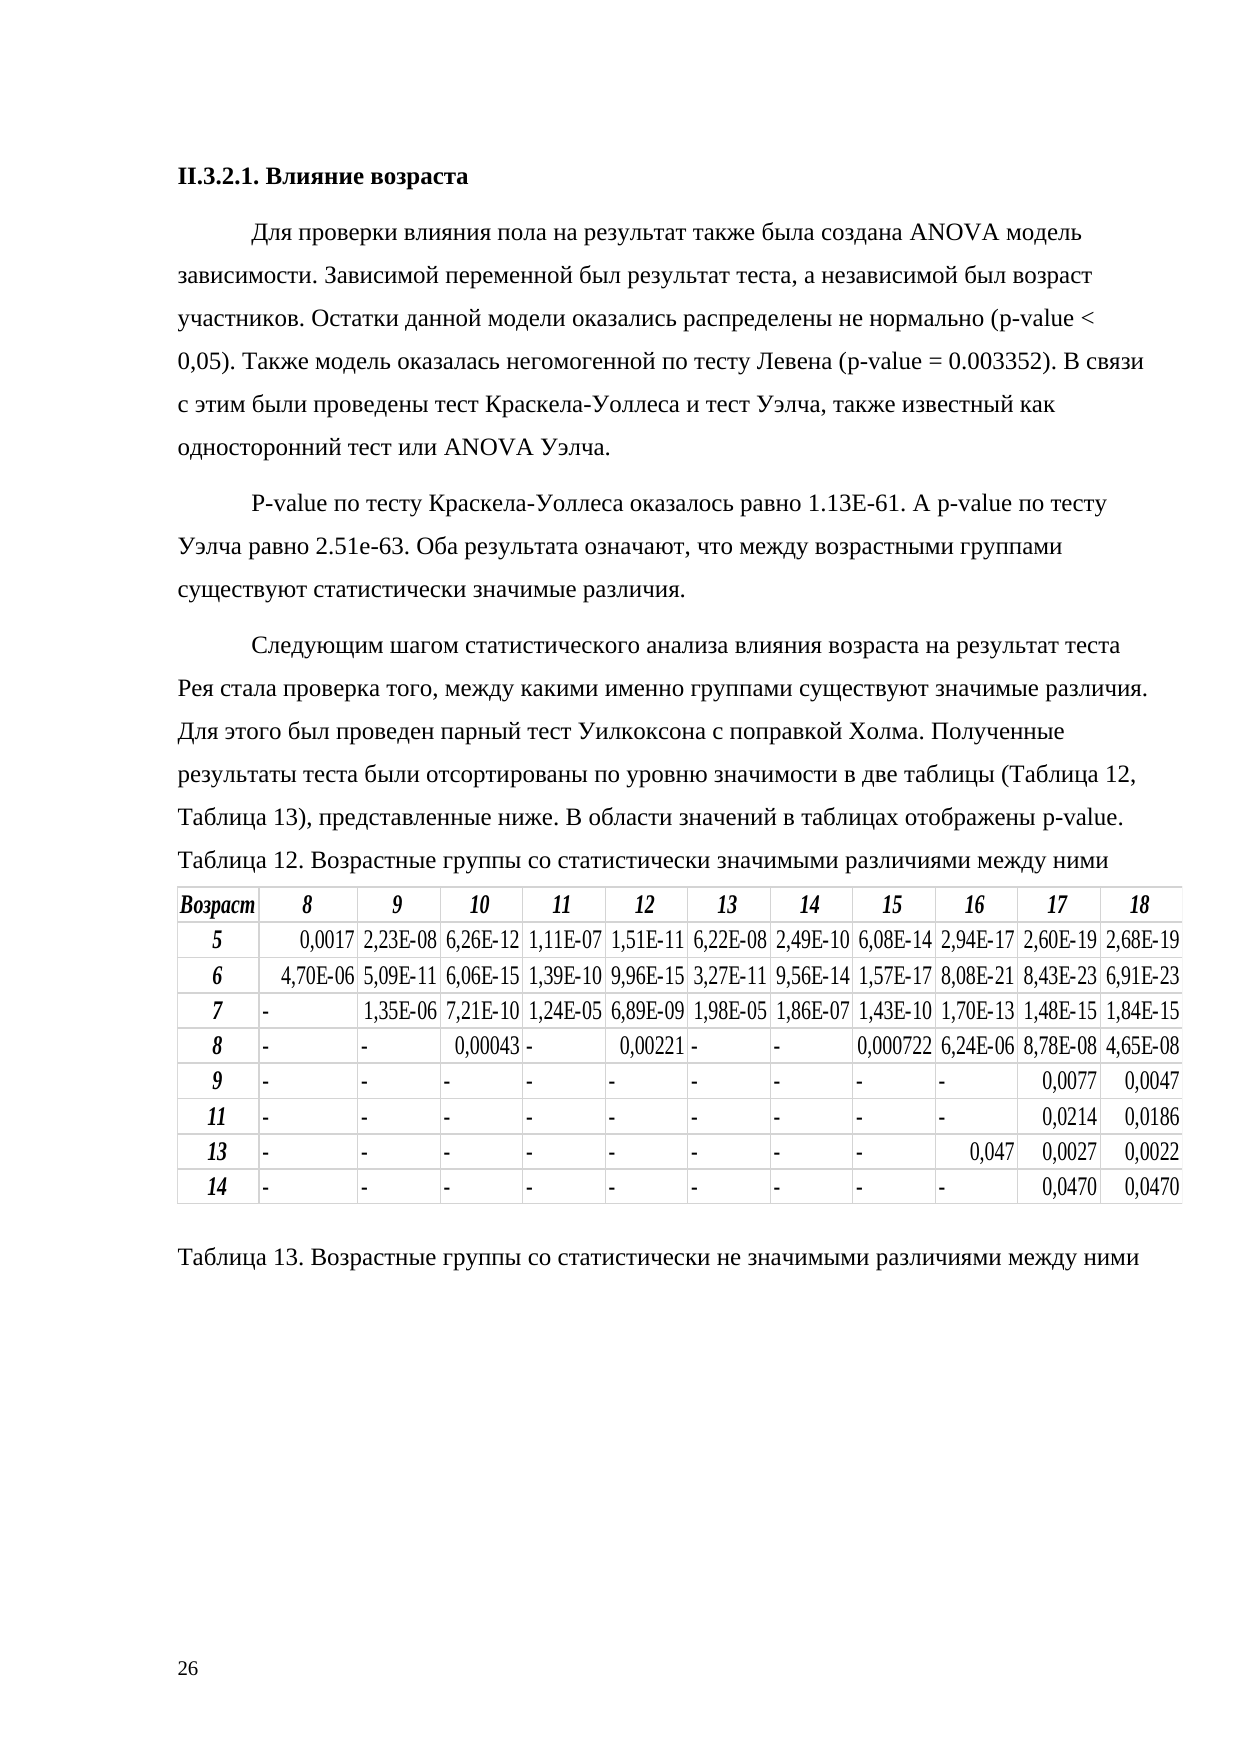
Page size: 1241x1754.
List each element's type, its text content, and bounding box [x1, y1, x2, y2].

text P-value по тесту Краскела-Уоллеса оказалось равно 1.13Е-61. А p-value по тесту Уэлча равно 2.51e-63. Оба результата означают, что между возрастными группами существуют статистически значимые различия. [177, 488, 1152, 603]
text II.3.2.1. Влияние возраста [177, 161, 1152, 190]
text Для проверки влияния пола на результат также была создана ANOVA модель зависимости. Зависимой переменной был результат теста, а независимой был возраст участников. Остатки данной модели оказались распределены не нормально (p-value < 0,05). Также модель оказалась негомогенной по тесту Левена (p-value = 0.003352). В связи с этим были проведены тест Краскела-Уоллеса и тест Уэлча, также известный как односторонний тест или ANOVA Уэлча. [177, 217, 1152, 461]
text Следующим шагом статистического анализа влияния возраста на результат теста Рея стала проверка того, между какими именно группами существуют значимые различия. Для этого был проведен парный тест Уилкоксона с поправкой Холма. Полученные результаты теста были отсортированы по уровню значимости в две таблицы (Таблица 12, Таблица 13), представленные ниже. В области значений в таблицах отображены p-value. [177, 630, 1152, 831]
text Таблица 12. Возрастные группы со статистически значимыми различиями между ними [177, 846, 1152, 886]
text Таблица 13. Возрастные группы со статистически не значимыми различиями между ними [177, 1242, 1152, 1271]
